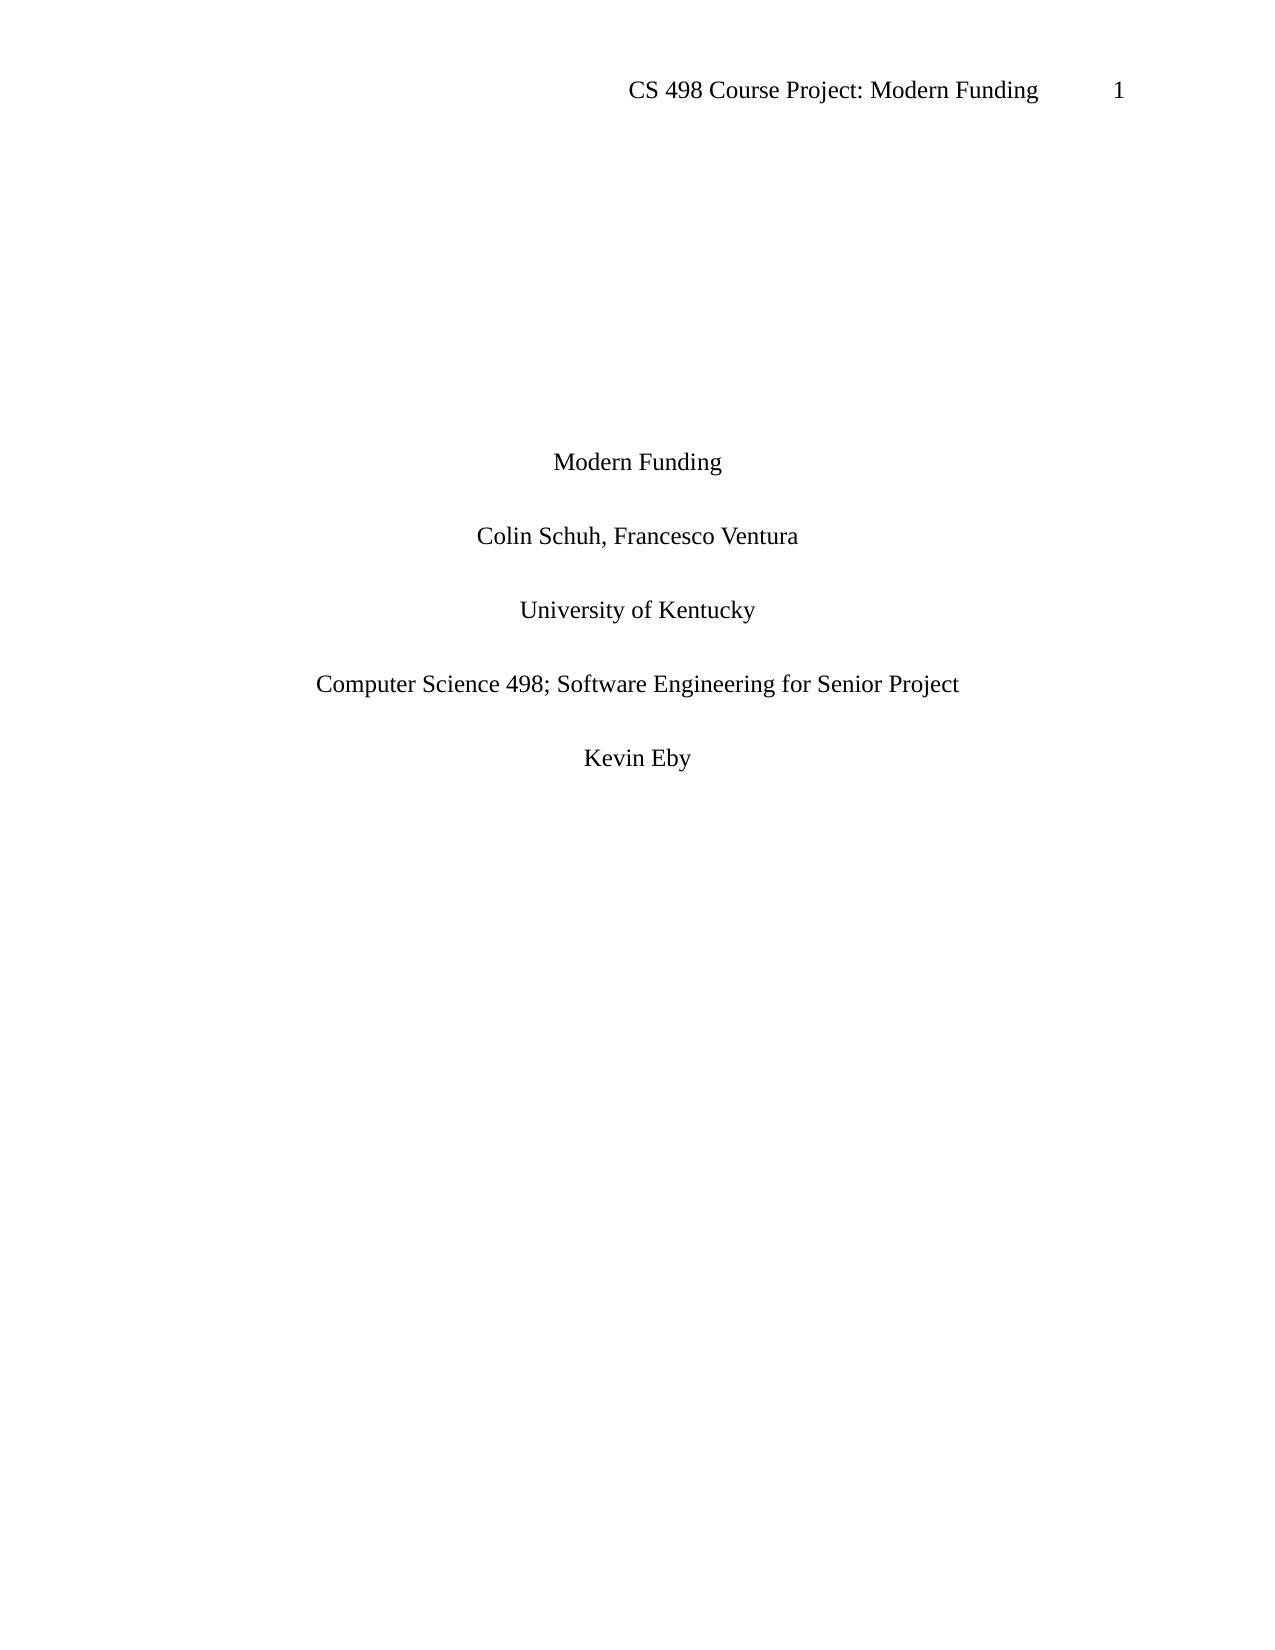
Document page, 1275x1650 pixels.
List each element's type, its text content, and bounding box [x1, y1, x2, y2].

text Kevin Eby [150, 743, 1125, 772]
text University of Kentucky [150, 595, 1125, 624]
text Colin Schuh, Francesco Ventura [150, 521, 1125, 549]
text Modern Funding [150, 447, 1125, 475]
text Computer Science 498; Software Engineering for Senior Project [150, 669, 1125, 698]
